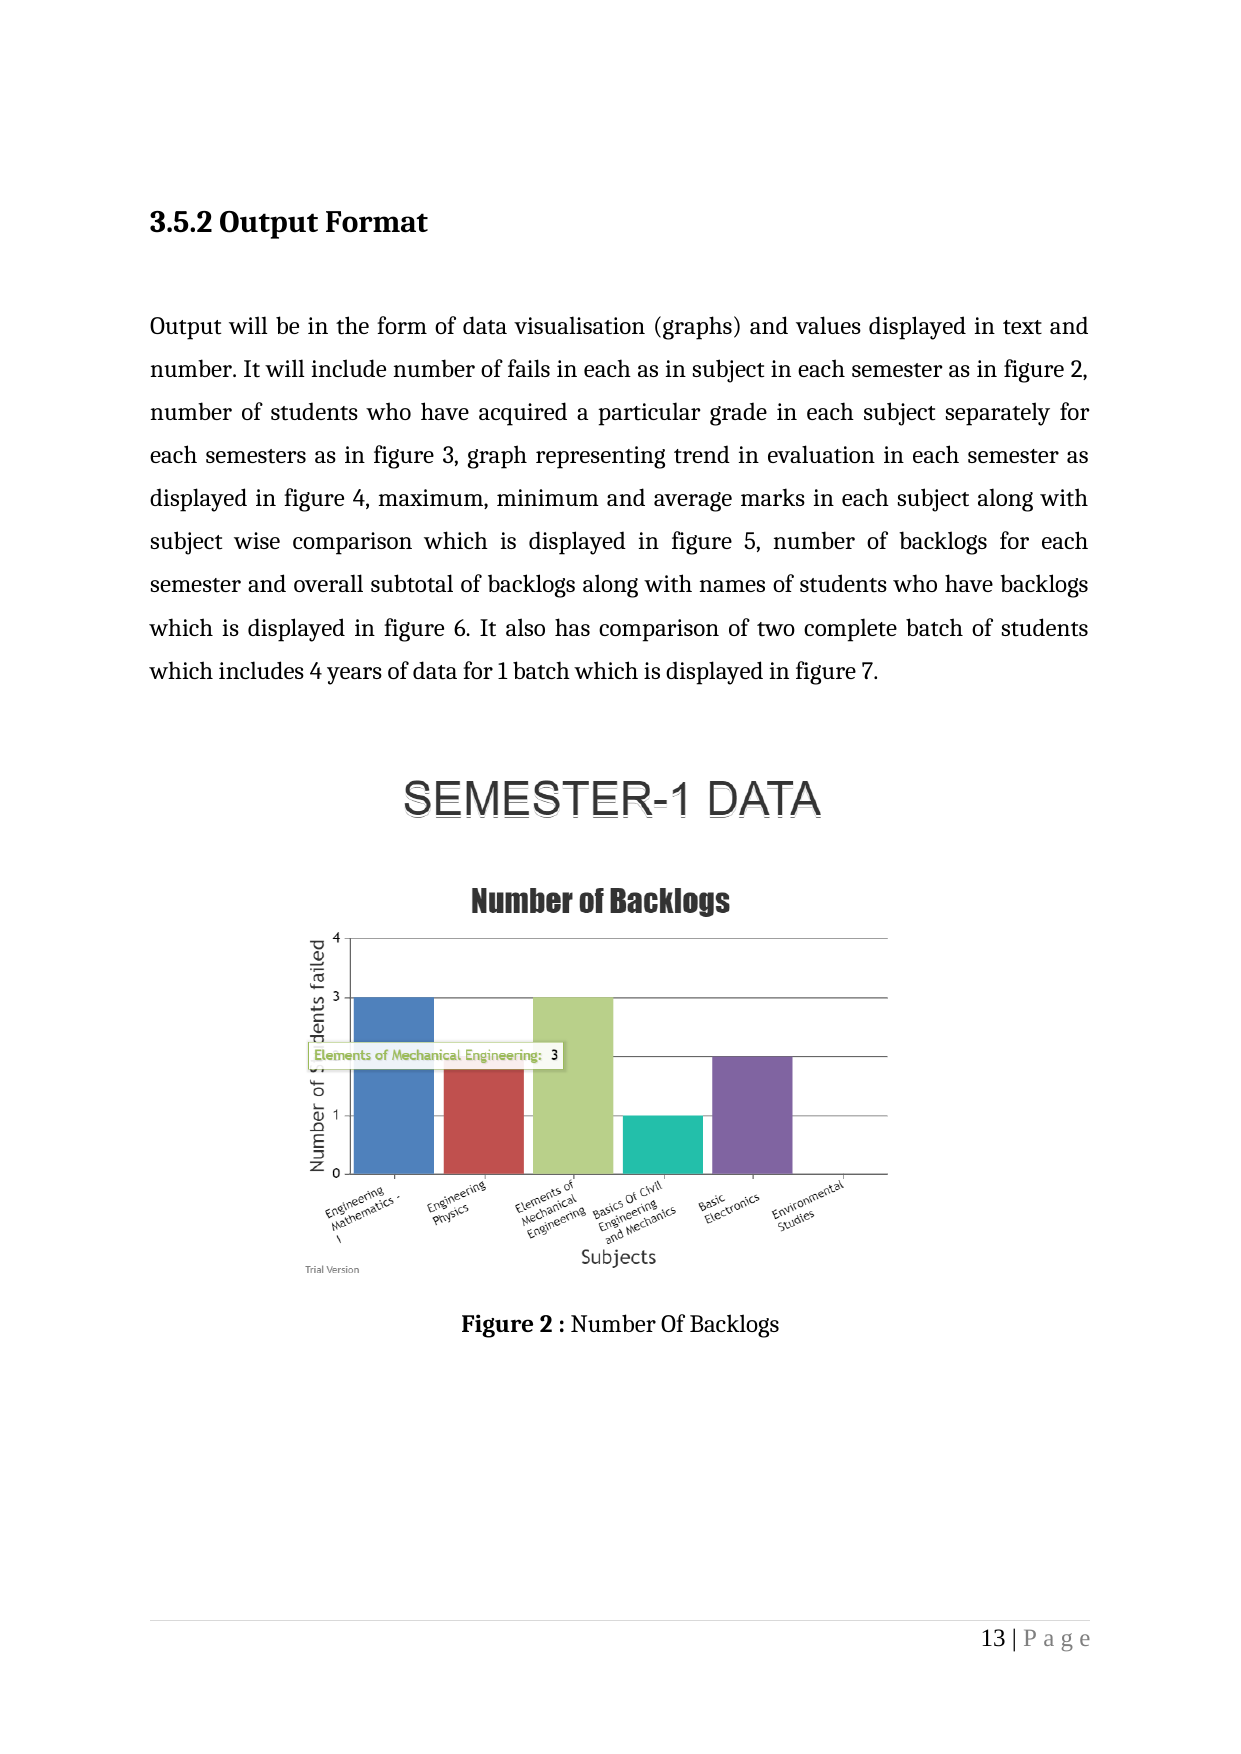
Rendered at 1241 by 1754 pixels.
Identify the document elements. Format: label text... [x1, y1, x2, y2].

text Output will be in the form of data visualisation (graphs) and values displayed in text and number. It will include number of fails in each as in subject in each semester as in figure 2, number of students who have acquired a particular grade in each subject separately for each semesters as in figure 3, graph representing trend in evaluation in each semester as displayed in figure 4, maximum, minimum and average marks in each subject along with subject wise comparison which is displayed in figure 5, number of backlogs for each semester and overall subtotal of backlogs along with names of students who have backlogs which is displayed in figure 6. It also has comparison of two complete batch of students which includes 4 years of data for 1 batch which is displayed in figure 7. [150, 312, 1090, 685]
picture [150, 742, 1091, 1296]
text Figure 2 : Number Of Backlogs [150, 1309, 1090, 1338]
text 3.5.2 Output Format [150, 204, 1090, 240]
